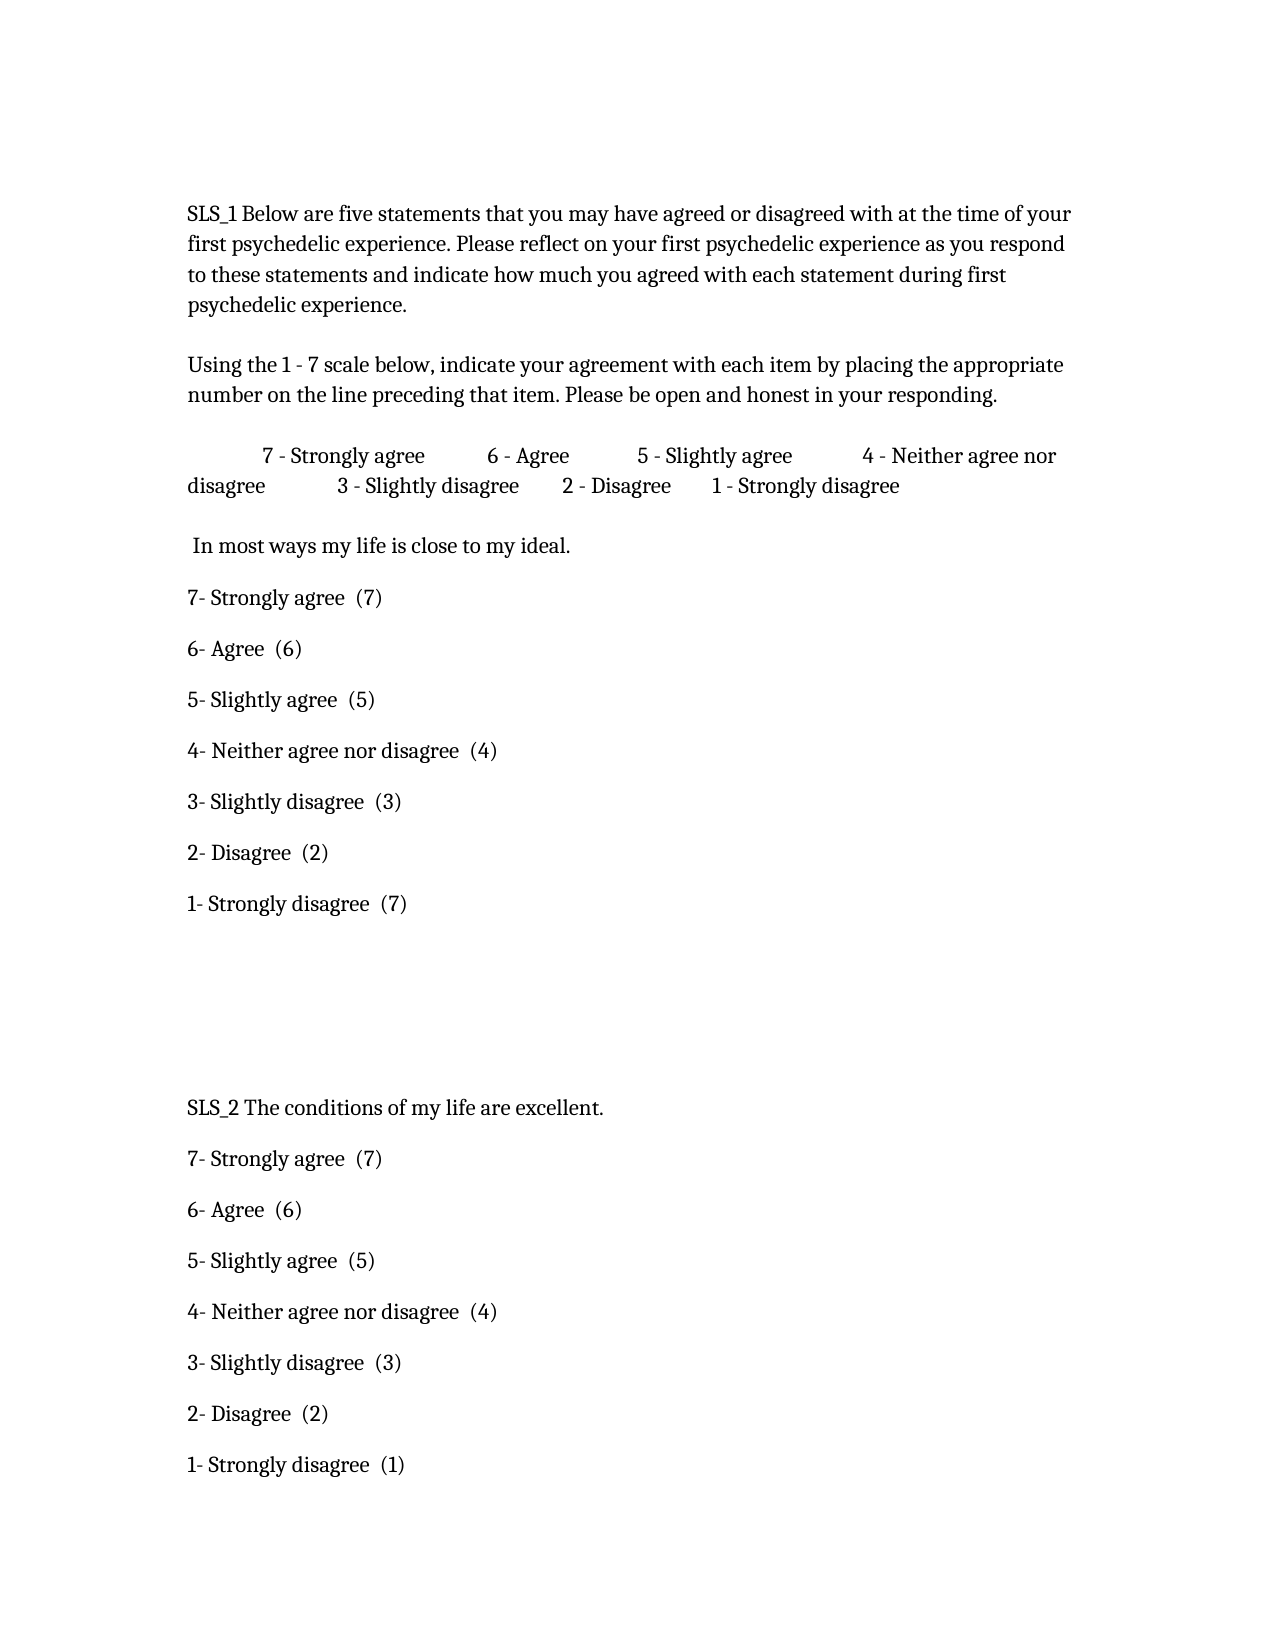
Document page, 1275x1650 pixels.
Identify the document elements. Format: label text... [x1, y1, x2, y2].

text SLS_1 Below are five statements that you may have agreed or disagreed with at the time of your first psychedelic experience. Please reflect on your first psychedelic experience as you respond to these statements and indicate how much you agreed with each statement during first psychedelic experience. Using the 1 - 7 scale below, indicate your agreement with each item by placing the appropriate number on the line preceding that item. Please be open and honest in your responding. 7 - Strongly agree 6 - Agree 5 - Slightly agree 4 - Neither agree nor disagree 3 - Slightly disagree 2 - Disagree 1 - Strongly disagree In most ways my life is close to my ideal. [187, 201, 1087, 560]
text 5- Slightly agree (5) [187, 1248, 1087, 1274]
text 7- Strongly agree (7) [187, 1146, 1087, 1172]
text SLS_2 The conditions of my life are excellent. [187, 1095, 1087, 1121]
text 6- Agree (6) [187, 635, 1087, 662]
text 1- Strongly disagree (7) [187, 891, 1087, 917]
text 4- Neither agree nor disagree (4) [187, 737, 1087, 764]
text 4- Neither agree nor disagree (4) [187, 1299, 1087, 1325]
text 5- Slightly agree (5) [187, 686, 1087, 713]
text 1- Strongly disagree (1) [187, 1452, 1087, 1478]
text 2- Disagree (2) [187, 839, 1087, 866]
text 3- Slightly disagree (3) [187, 788, 1087, 815]
text 3- Slightly disagree (3) [187, 1350, 1087, 1376]
text 2- Disagree (2) [187, 1401, 1087, 1427]
text 7- Strongly agree (7) [187, 584, 1087, 611]
text 6- Agree (6) [187, 1197, 1087, 1223]
